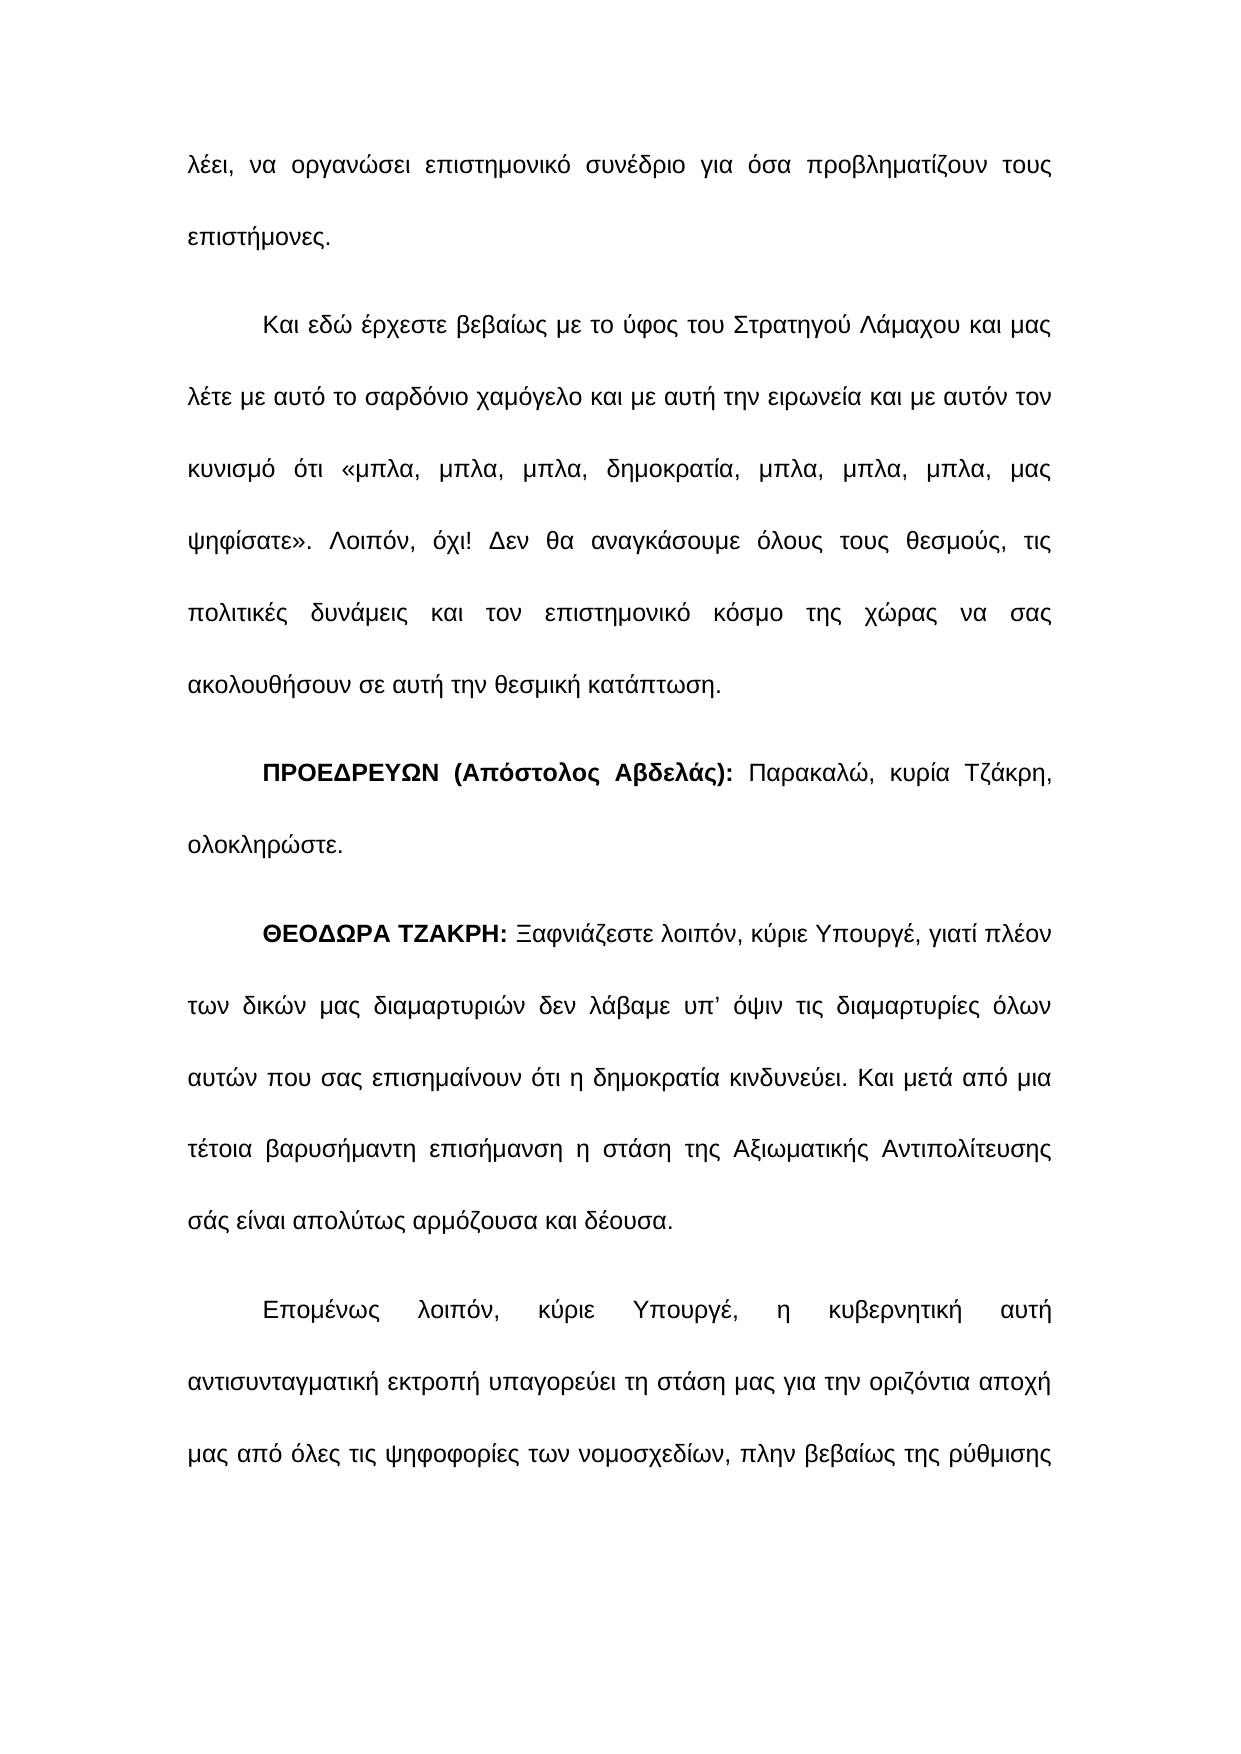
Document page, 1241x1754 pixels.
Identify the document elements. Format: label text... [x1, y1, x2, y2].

text ΘΕΟΔΩΡΑ ΤΖΑΚΡΗ: Ξαφνιάζεστε λοιπόν, κύριε Υπουργέ, γιατί πλέον των δικών μας διαμαρτυριών δεν λάβαμε υπ’ όψιν τις διαμαρτυρίες όλων αυτών που σας επισημαίνουν ότι η δημοκρατία κινδυνεύει. Και μετά από μια τέτοια βαρυσήμαντη επισήμανση η στάση της Αξιωματικής Αντιπολίτευσης σάς είναι απολύτως αρμόζουσα και δέουσα. [187, 919, 1053, 1235]
text ΠΡΟΕΔΡΕΥΩΝ (Απόστολος Αβδελάς): Παρακαλώ, κυρία Τζάκρη, ολοκληρώστε. [187, 758, 1053, 859]
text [187, 1295, 1053, 1467]
text Και εδώ έρχεστε βεβαίως με το ύφος του Στρατηγού Λάμαχου και μας λέτε με αυτό το σαρδόνιο χαμόγελο και με αυτή την ειρωνεία και με αυτόν τον κυνισμό ότι «μπλα, μπλα, μπλα, δημοκρατία, μπλα, μπλα, μπλα, μας ψηφίσατε». Λοιπόν, όχι! Δεν θα αναγκάσουμε όλους τους θεσμούς, τις πολιτικές δυνάμεις και τον επιστημονικό κόσμο της χώρας να σας ακολουθήσουν σε αυτή την θεσμική κατάπτωση. [187, 310, 1053, 698]
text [187, 150, 1053, 251]
